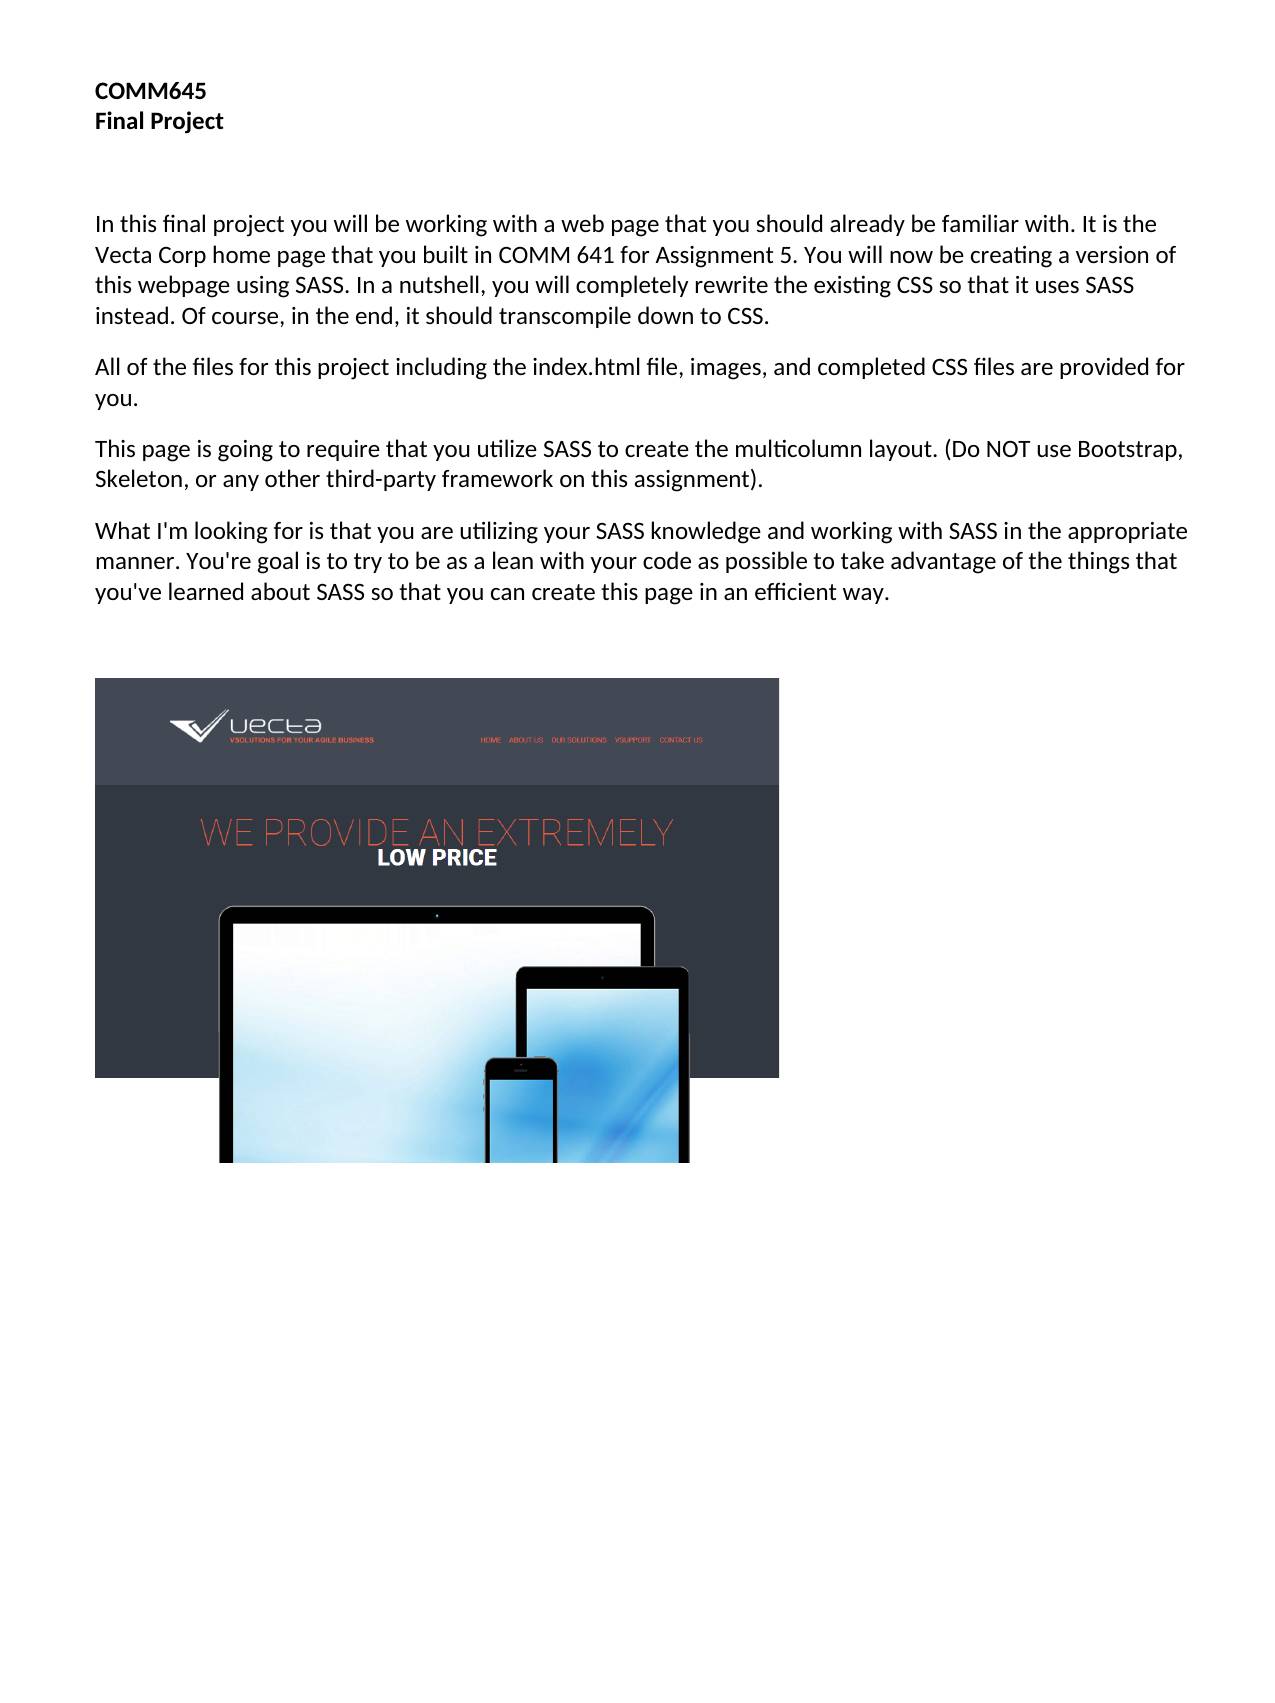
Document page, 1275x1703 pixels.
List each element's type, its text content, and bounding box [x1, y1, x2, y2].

picture [95, 678, 780, 1163]
text All of the files for this project including the index.html file, images, and completed CSS files are provided for you. [95, 351, 1203, 412]
text COMM645 Final Project [95, 75, 1203, 136]
text What I'm looking for is that you are utilizing your SASS knowledge and working with SASS in the appropriate manner. You're goal is to try to be as a lean with your code as possible to take advantage of the things that you've learned about SASS so that you can create this page in an efficient way. [95, 515, 1203, 606]
text In this final project you will be working with a web page that you should already be familiar with. It is the Vecta Corp home page that you built in COMM 641 for Assignment 5. You will now be creating a version of this webpage using SASS. In a nutshell, you will completely rewrite the existing CSS so that it uses SASS instead. Of course, in the end, it should transcompile down to CSS. [95, 208, 1203, 330]
text This page is going to require that you utilize SASS to create the multicolumn layout. (Do NOT use Bootstrap, Skeleton, or any other third-party framework on this assignment). [95, 433, 1203, 494]
